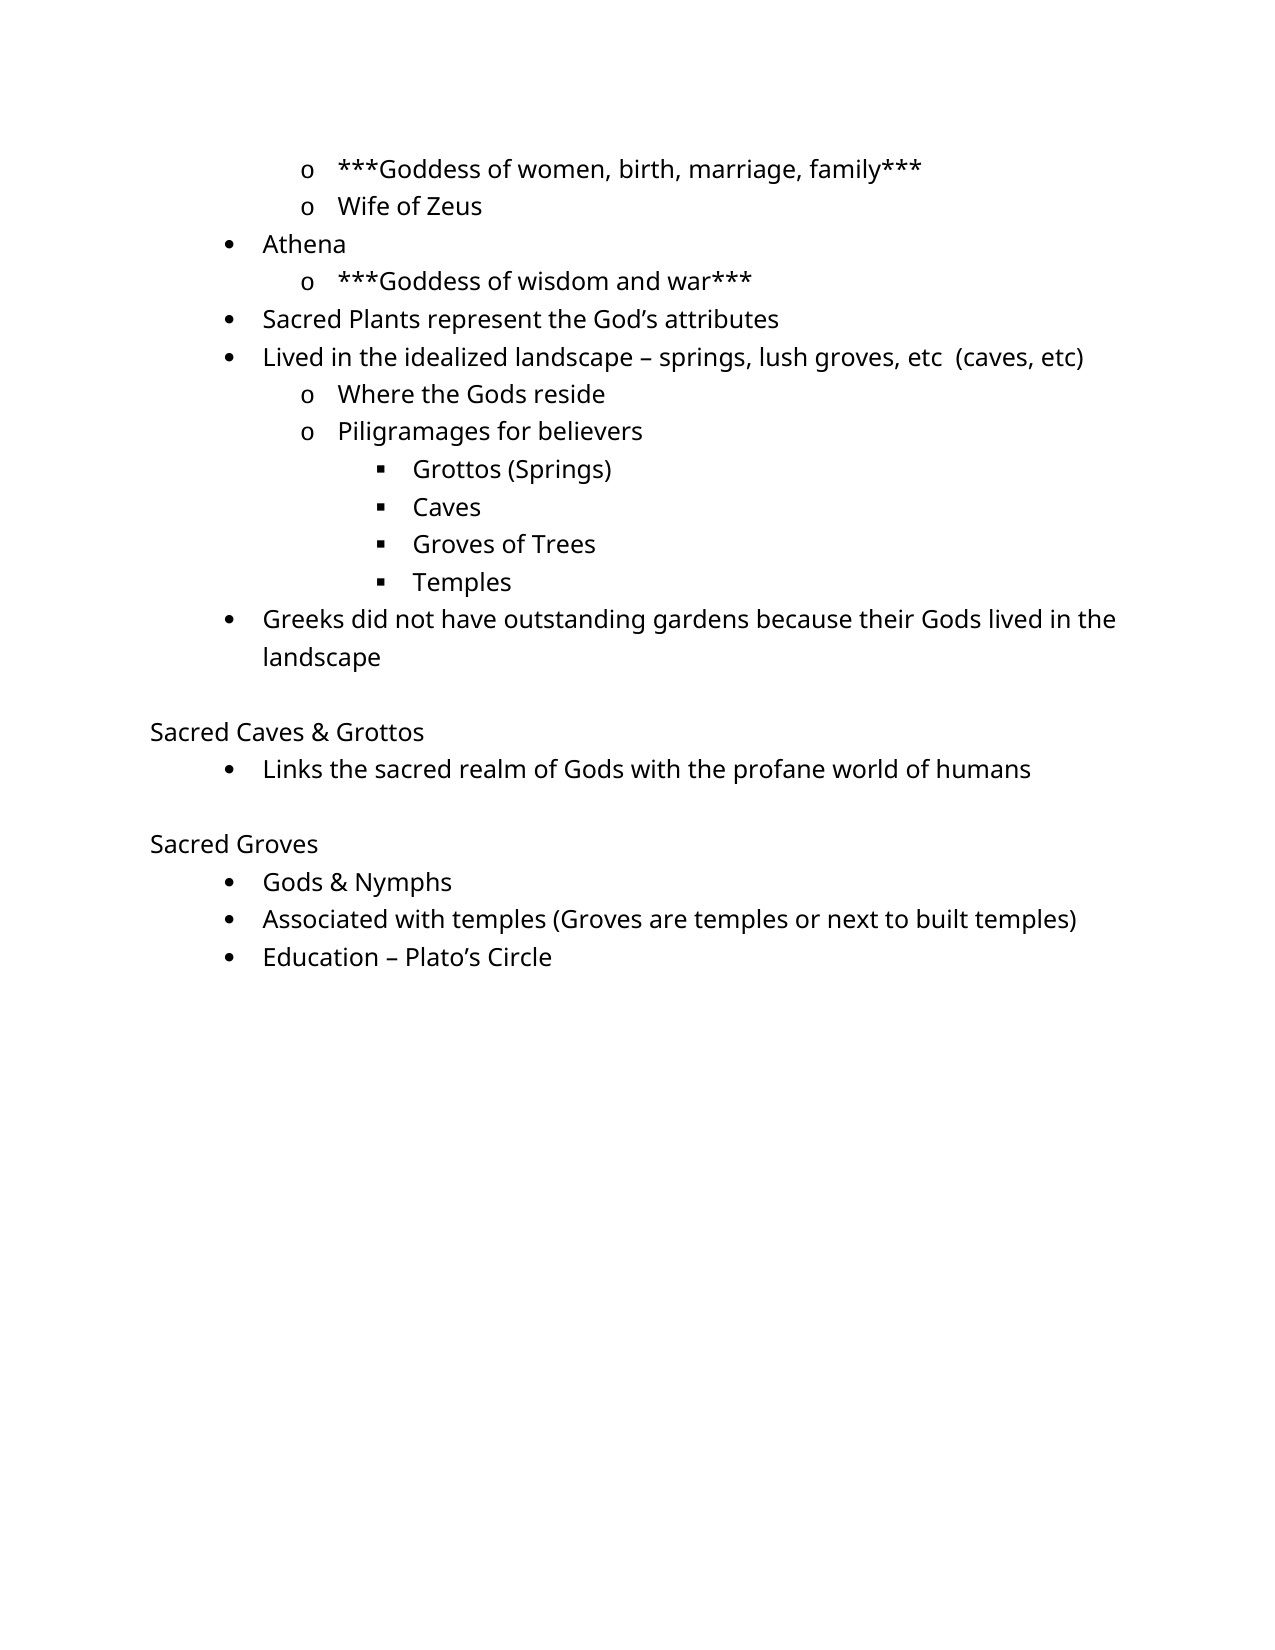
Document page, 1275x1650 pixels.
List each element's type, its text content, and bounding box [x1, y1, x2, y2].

text Athena [225, 225, 1125, 262]
text Lived in the idealized landscape – springs, lush groves, etc (caves, etc) [225, 337, 1125, 375]
text Sacred Caves & Grottos [150, 712, 1125, 750]
text Associated with temples (Groves are temples or next to built temples) [225, 900, 1125, 937]
text Sacred Plants represent the God’s attributes [225, 300, 1125, 337]
text Education – Plato’s Circle [225, 937, 1125, 975]
text Sacred Groves [150, 825, 1125, 862]
text ***Goddess of wisdom and war*** [300, 262, 1125, 300]
text ***Goddess of women, birth, marriage, family*** [300, 150, 1125, 187]
text Wife of Zeus [300, 187, 1125, 225]
text Temples [375, 562, 1125, 600]
text Grottos (Springs) [375, 450, 1125, 487]
text Groves of Trees [375, 525, 1125, 562]
text Caves [375, 487, 1125, 525]
text Greeks did not have outstanding gardens because their Gods lived in the landscape [225, 600, 1125, 675]
text Links the sacred realm of Gods with the profane world of humans [225, 750, 1125, 787]
text Gods & Nymphs [225, 862, 1125, 900]
text Piligramages for believers [300, 412, 1125, 450]
text Where the Gods reside [300, 375, 1125, 412]
